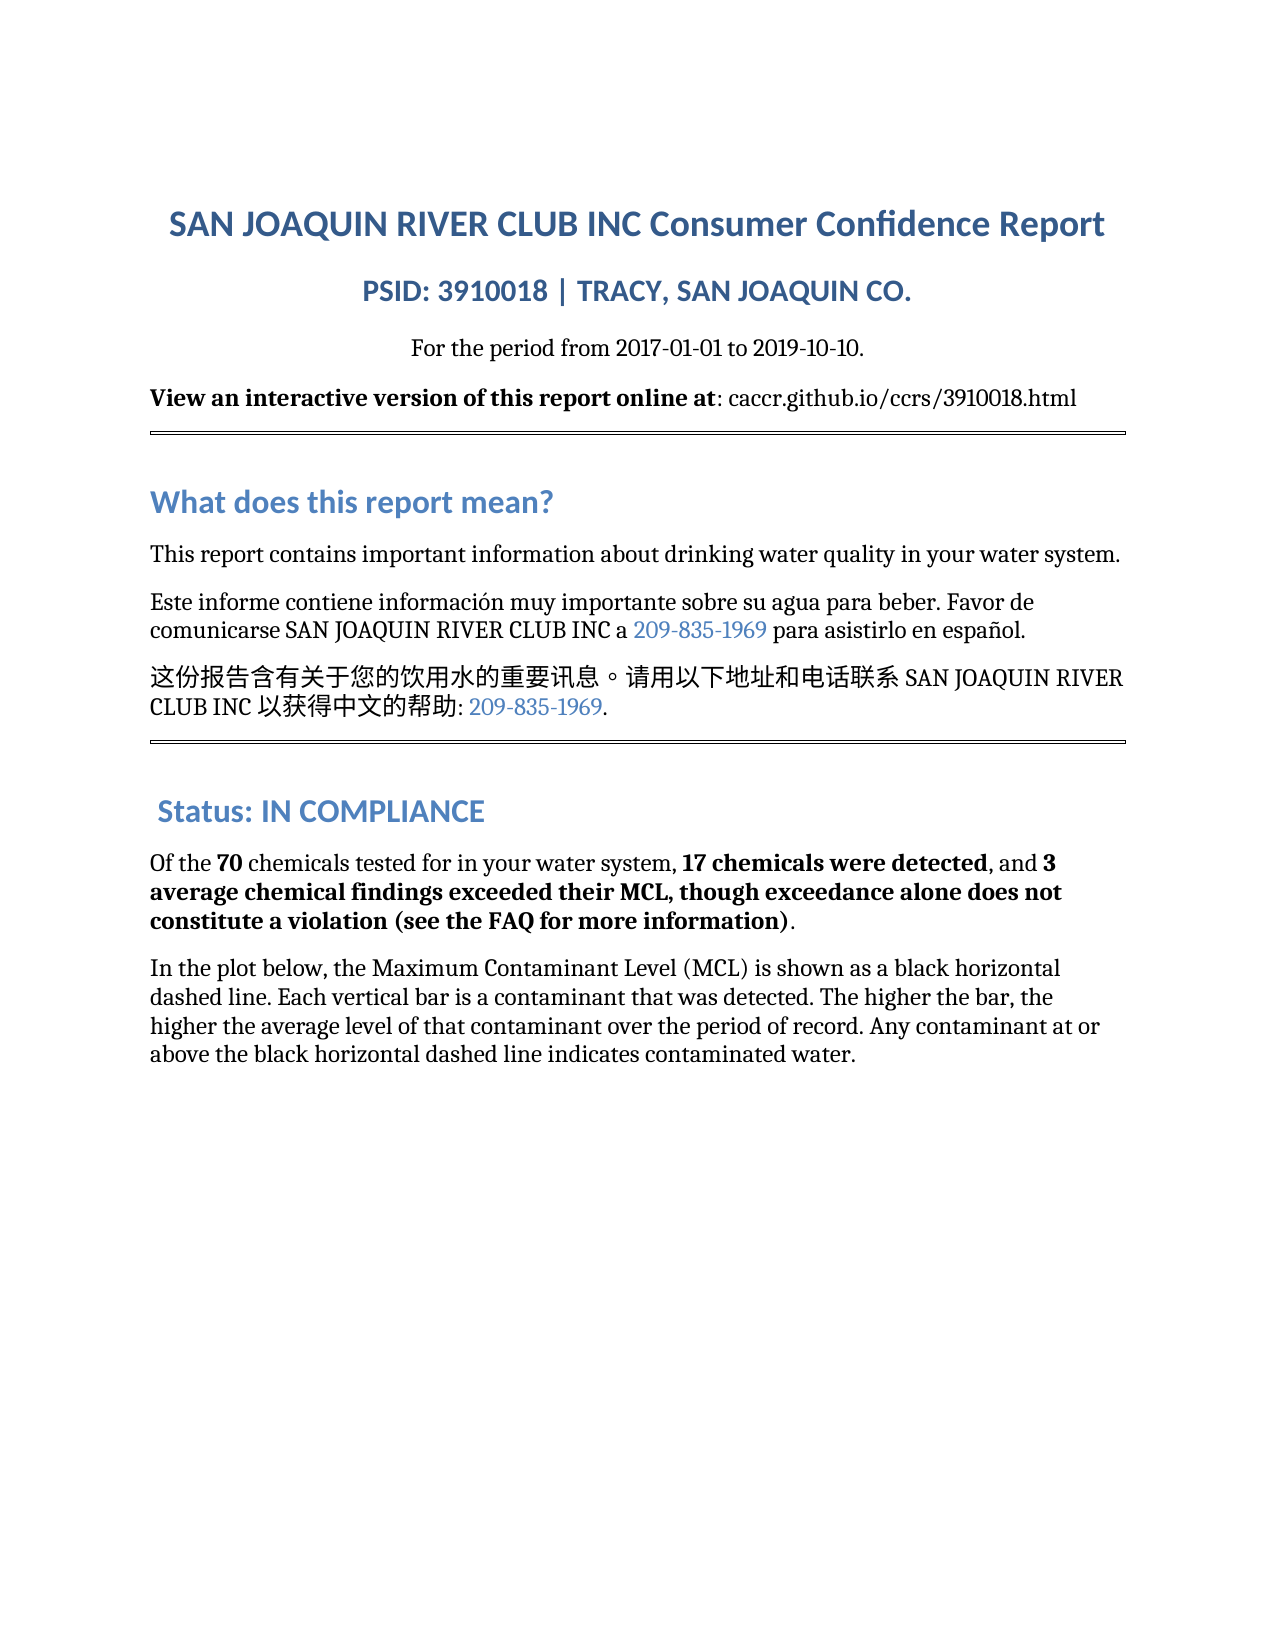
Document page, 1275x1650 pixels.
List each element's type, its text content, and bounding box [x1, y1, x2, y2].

text View an interactive version of this report online at: caccr.github.io/ccrs/3910018.html [150, 383, 1125, 412]
text Of the 70 chemicals tested for in your water system, 17 chemicals were detected, and 3 average chemical findings exceeded their MCL, though exceedance alone does not constitute a violation (see the FAQ for more information). [150, 849, 1125, 935]
text This report contains important information about drinking water quality in your water system. [150, 540, 1125, 569]
subtitle Status: IN COMPLIANCE [150, 790, 1125, 830]
subtitle What does this report mean? [150, 481, 1125, 521]
text 这份报告含有关于您的饮用水的重要讯息。请用以下地址和电话联系 SAN JOAQUIN RIVER CLUB INC 以获得中文的帮助: 209-835-1969. [150, 664, 1125, 721]
text Este informe contiene información muy importante sobre su agua para beber. Favor de comunicarse SAN JOAQUIN RIVER CLUB INC a 209-835-1969 para asistirlo en español. [150, 588, 1125, 645]
subtitle PSID: 3910018 | TRACY, SAN JOAQUIN CO. [150, 271, 1125, 309]
title SAN JOAQUIN RIVER CLUB INC Consumer Confidence Report [150, 200, 1125, 246]
text In the plot below, the Maximum Contaminant Level (MCL) is shown as a black horizontal dashed line. Each vertical bar is a contaminant that was detected. The higher the bar, the higher the average level of that contaminant over the period of record. Any contaminant at or above the black horizontal dashed line indicates contaminated water. [150, 954, 1125, 1069]
text For the period from 2017-01-01 to 2019-10-10. [150, 334, 1125, 363]
